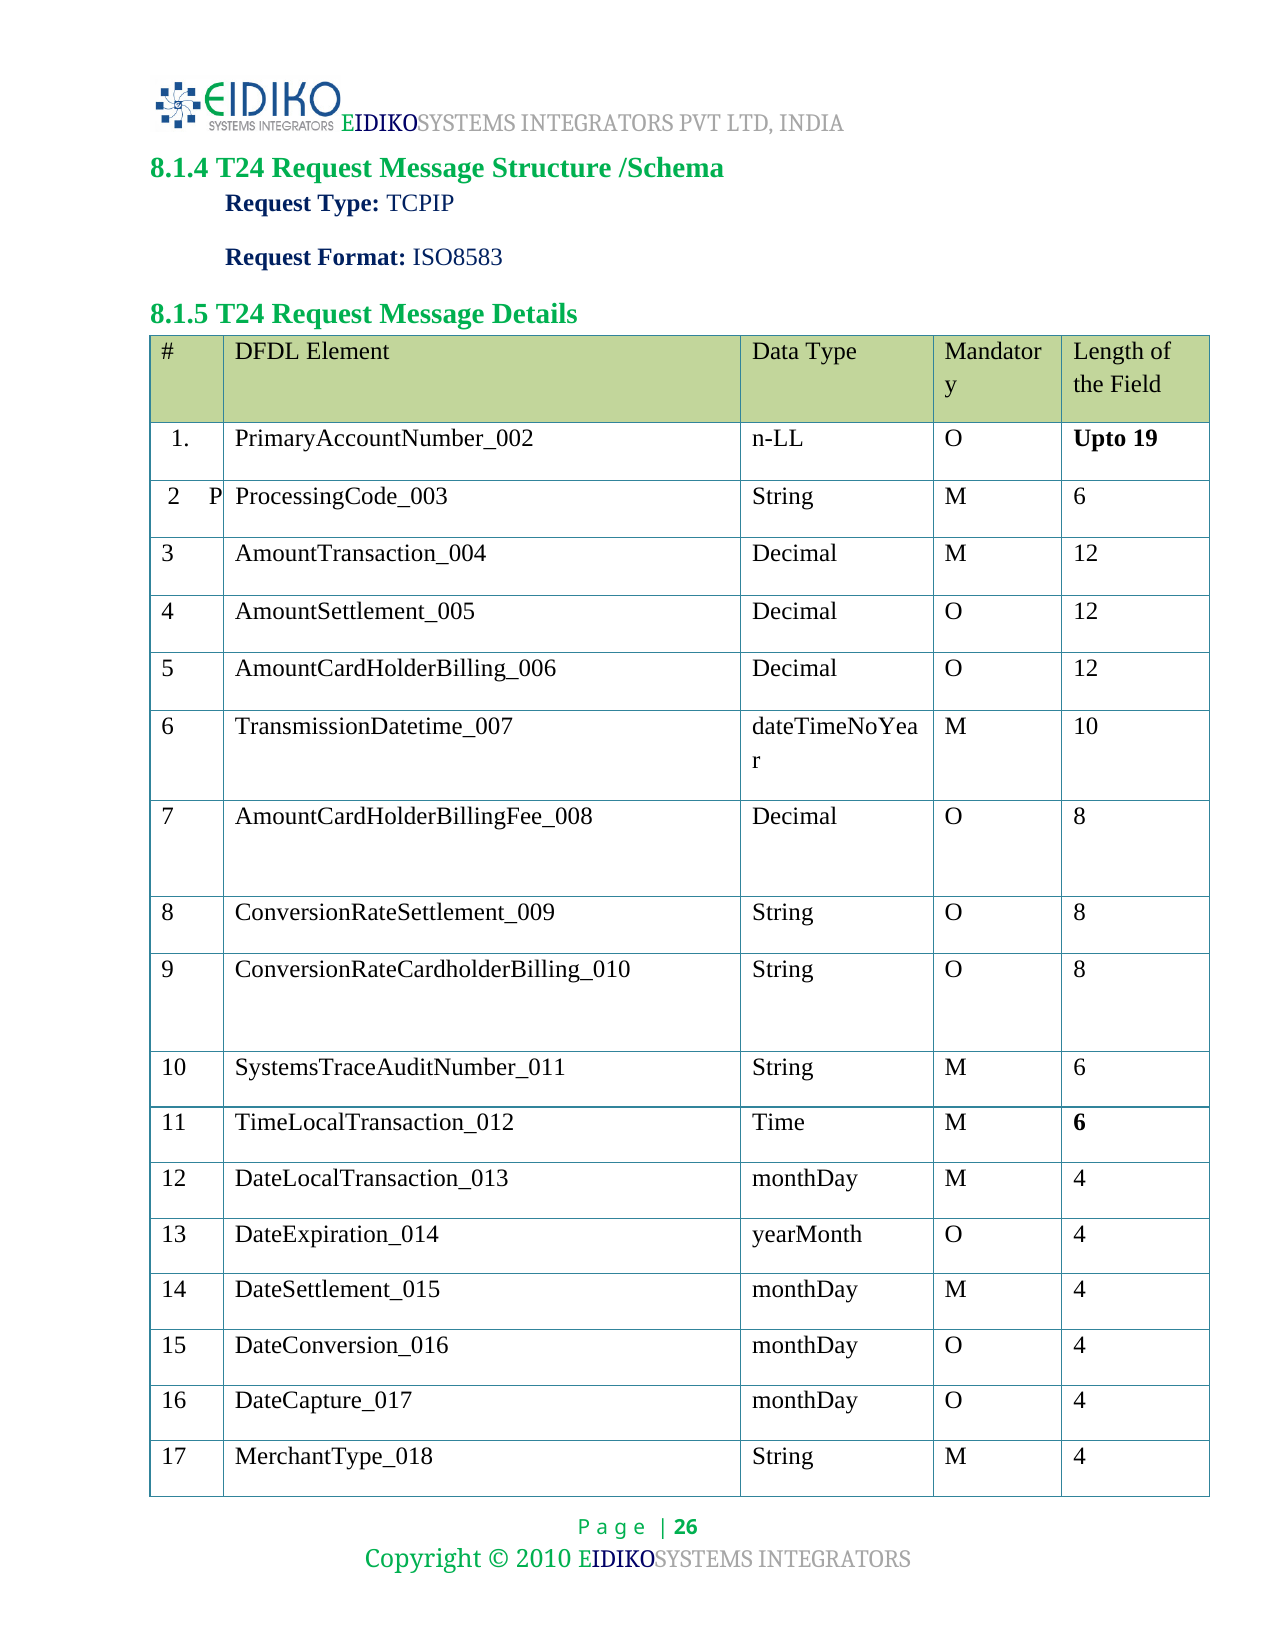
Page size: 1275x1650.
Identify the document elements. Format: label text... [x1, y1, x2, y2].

table_cell 4 [1062, 1386, 1209, 1440]
table_cell O [934, 653, 1061, 710]
table_header # [151, 336, 223, 422]
table_cell M [934, 481, 1061, 537]
table_cell yearMonth [741, 1219, 933, 1273]
table_cell Time [741, 1108, 933, 1162]
table_cell Upto 19 [1062, 423, 1209, 480]
table_cell TimeLocalTransaction_012 [224, 1108, 740, 1162]
table_cell 12 [1062, 538, 1209, 595]
table_cell 12 [151, 1163, 223, 1218]
table_cell Decimal [741, 653, 933, 710]
table_cell O [934, 596, 1061, 652]
table_cell 4 [1062, 1219, 1209, 1273]
table_cell 3 [151, 538, 223, 595]
table_cell P ProcessingCode_003 [224, 481, 740, 537]
table_cell O [934, 897, 1061, 953]
table_cell 12 [1062, 653, 1209, 710]
table_cell 7 [151, 801, 223, 896]
table_cell ConversionRateCardholderBilling_010 [224, 954, 740, 1051]
table_cell monthDay [741, 1386, 933, 1440]
table_cell 4 [1062, 1163, 1209, 1218]
table_cell ConversionRateSettlement_009 [224, 897, 740, 953]
table_cell 4 [1062, 1274, 1209, 1329]
table_cell 6 [1062, 1052, 1209, 1106]
table_cell n-LL [741, 423, 933, 480]
table_cell String [741, 1441, 933, 1496]
table_cell 10 [1062, 711, 1209, 800]
table_cell O [934, 954, 1061, 1051]
table_cell Decimal [741, 801, 933, 896]
table_cell 4 [1062, 1441, 1209, 1496]
table_cell 8 [1062, 954, 1209, 1051]
table_cell 17 [151, 1441, 223, 1496]
table_cell 8 [151, 897, 223, 953]
table_cell 2 [151, 481, 223, 537]
table_cell String [741, 897, 933, 953]
picture [150, 75, 341, 132]
table_cell TransmissionDatetime_007 [224, 711, 740, 800]
table_cell [151, 423, 223, 480]
subtitle 8.1.5 T24 Request Message Details [150, 296, 1125, 330]
table_cell 12 [1062, 596, 1209, 652]
table_cell DateConversion_016 [224, 1330, 740, 1384]
table_cell AmountTransaction_004 [224, 538, 740, 595]
table_cell String [741, 954, 933, 1051]
table_cell SystemsTraceAuditNumber_011 [224, 1052, 740, 1106]
text Request Format: ISO8583 [150, 242, 1125, 271]
table_header DFDL Element [224, 336, 740, 422]
table_cell AmountCardHolderBilling_006 [224, 653, 740, 710]
table_cell monthDay [741, 1163, 933, 1218]
table_cell DateExpiration_014 [224, 1219, 740, 1273]
table_cell 9 [151, 954, 223, 1051]
table_cell O [934, 801, 1061, 896]
table_cell DateSettlement_015 [224, 1274, 740, 1329]
table_cell 8 [1062, 801, 1209, 896]
table_cell 8 [1062, 897, 1209, 953]
table_cell 4 [151, 596, 223, 652]
table_cell 15 [151, 1330, 223, 1384]
table_cell M [934, 538, 1061, 595]
table_cell M [934, 1163, 1061, 1218]
table_cell 14 [151, 1274, 223, 1329]
table_cell 13 [151, 1219, 223, 1273]
table_cell O [934, 1219, 1061, 1273]
table_header Data Type [741, 336, 933, 422]
table_cell DateCapture_017 [224, 1386, 740, 1440]
table_cell M [934, 711, 1061, 800]
table_cell AmountCardHolderBillingFee_008 [224, 801, 740, 896]
table_cell 11 [151, 1108, 223, 1162]
table_cell DateLocalTransaction_013 [224, 1163, 740, 1218]
table_cell M [934, 1274, 1061, 1329]
table_cell M [934, 1108, 1061, 1162]
table_cell AmountSettlement_005 [224, 596, 740, 652]
table_header Length of the Field [1062, 336, 1209, 422]
table_cell PrimaryAccountNumber_002 [224, 423, 740, 480]
table_cell 6 [1062, 481, 1209, 537]
table_cell Decimal [741, 596, 933, 652]
table_cell 4 [1062, 1330, 1209, 1384]
table_cell M [934, 1052, 1061, 1106]
table_cell monthDay [741, 1274, 933, 1329]
table_cell M [934, 1441, 1061, 1496]
table_cell 5 [151, 653, 223, 710]
table_cell String [741, 481, 933, 537]
table_cell monthDay [741, 1330, 933, 1384]
table_cell Decimal [741, 538, 933, 595]
table_cell 6 [151, 711, 223, 800]
table_cell O [934, 1386, 1061, 1440]
table_cell 16 [151, 1386, 223, 1440]
table_cell String [741, 1052, 933, 1106]
table_cell 10 [151, 1052, 223, 1106]
table_cell 6 [1062, 1108, 1209, 1162]
text Request Type: TCPIP [150, 188, 1125, 217]
table_cell O [934, 1330, 1061, 1384]
subtitle 8.1.4 T24 Request Message Structure /Schema [150, 150, 1125, 183]
table_header Mandatory [934, 336, 1061, 422]
table_cell dateTimeNoYear [741, 711, 933, 800]
table_cell O [934, 423, 1061, 480]
table_cell MerchantType_018 [224, 1441, 740, 1496]
